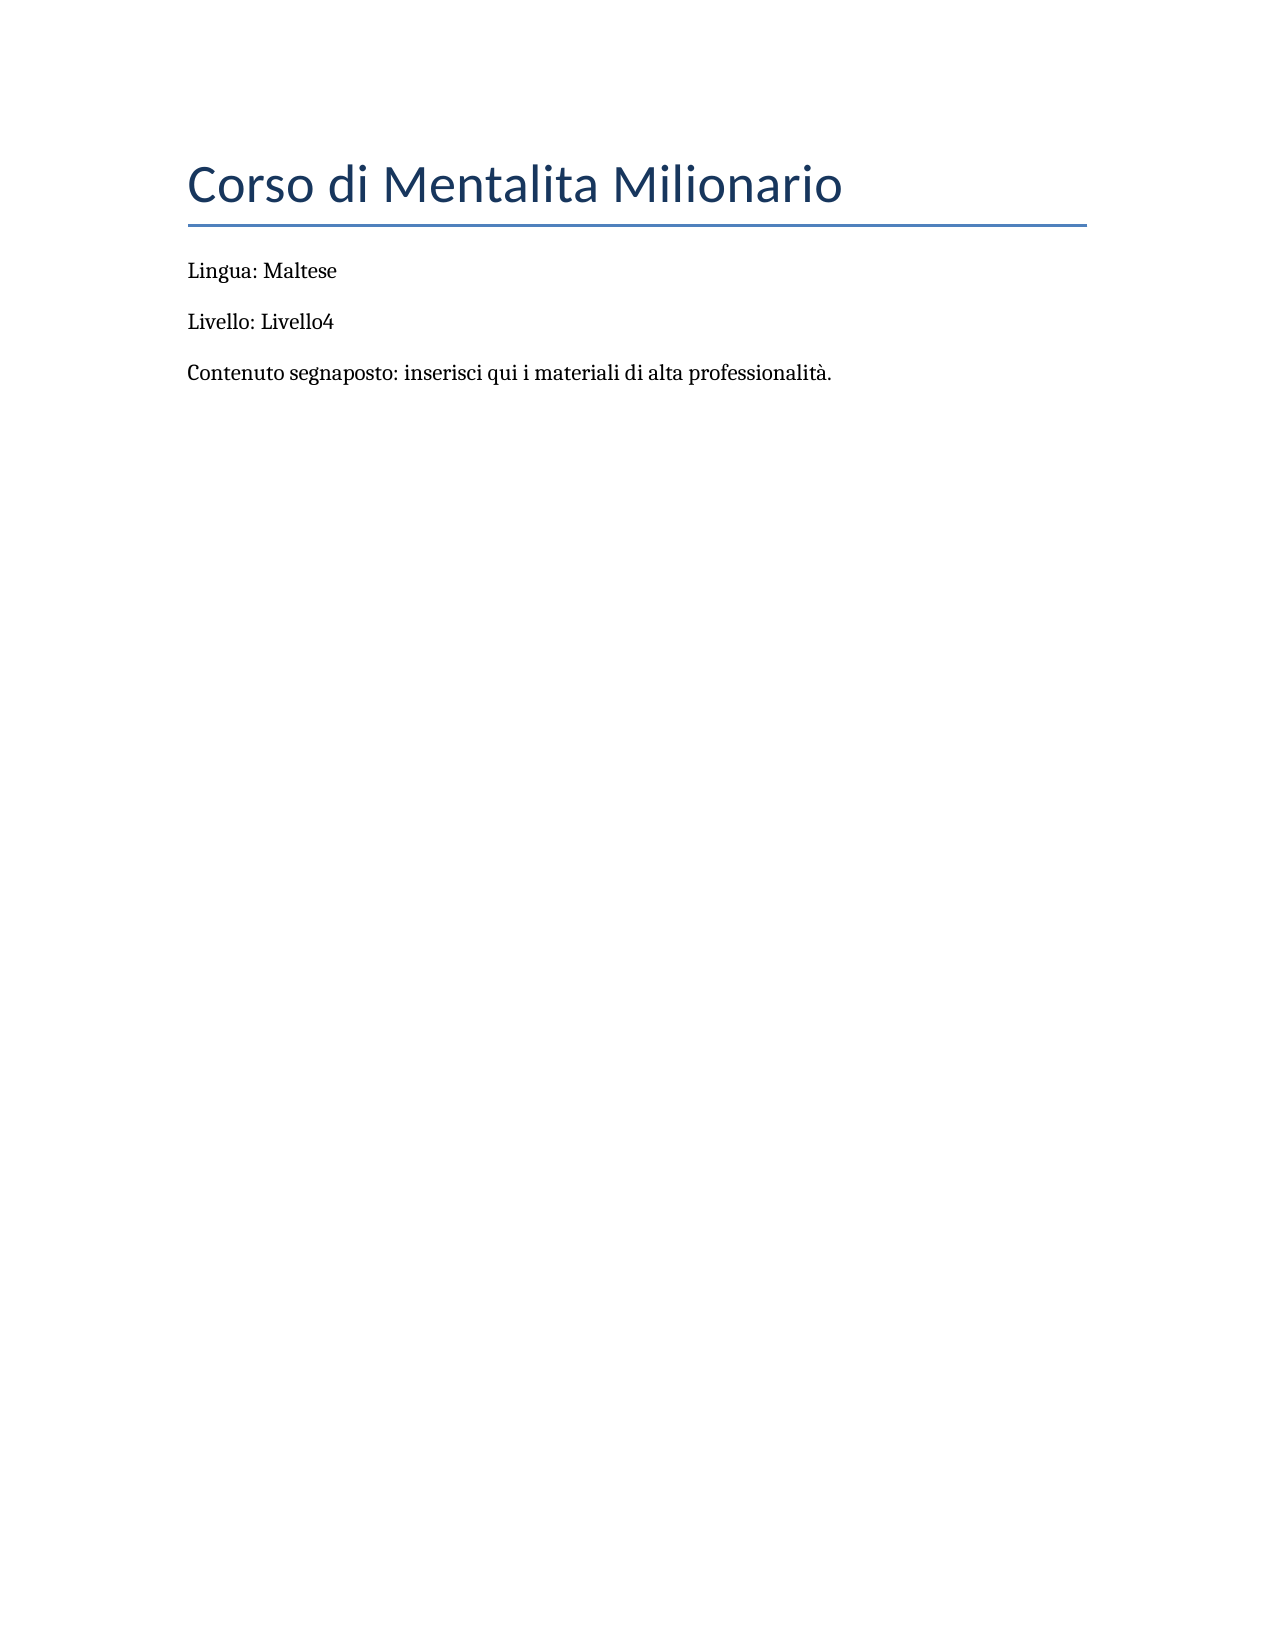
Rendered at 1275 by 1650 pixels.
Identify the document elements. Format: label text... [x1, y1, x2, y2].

text Contenuto segnaposto: inserisci qui i materiali di alta professionalità. [187, 360, 1087, 386]
title Corso di Mentalita Milionario [187, 150, 1087, 227]
text Livello: Livello4 [187, 309, 1087, 335]
text Lingua: Maltese [187, 258, 1087, 284]
